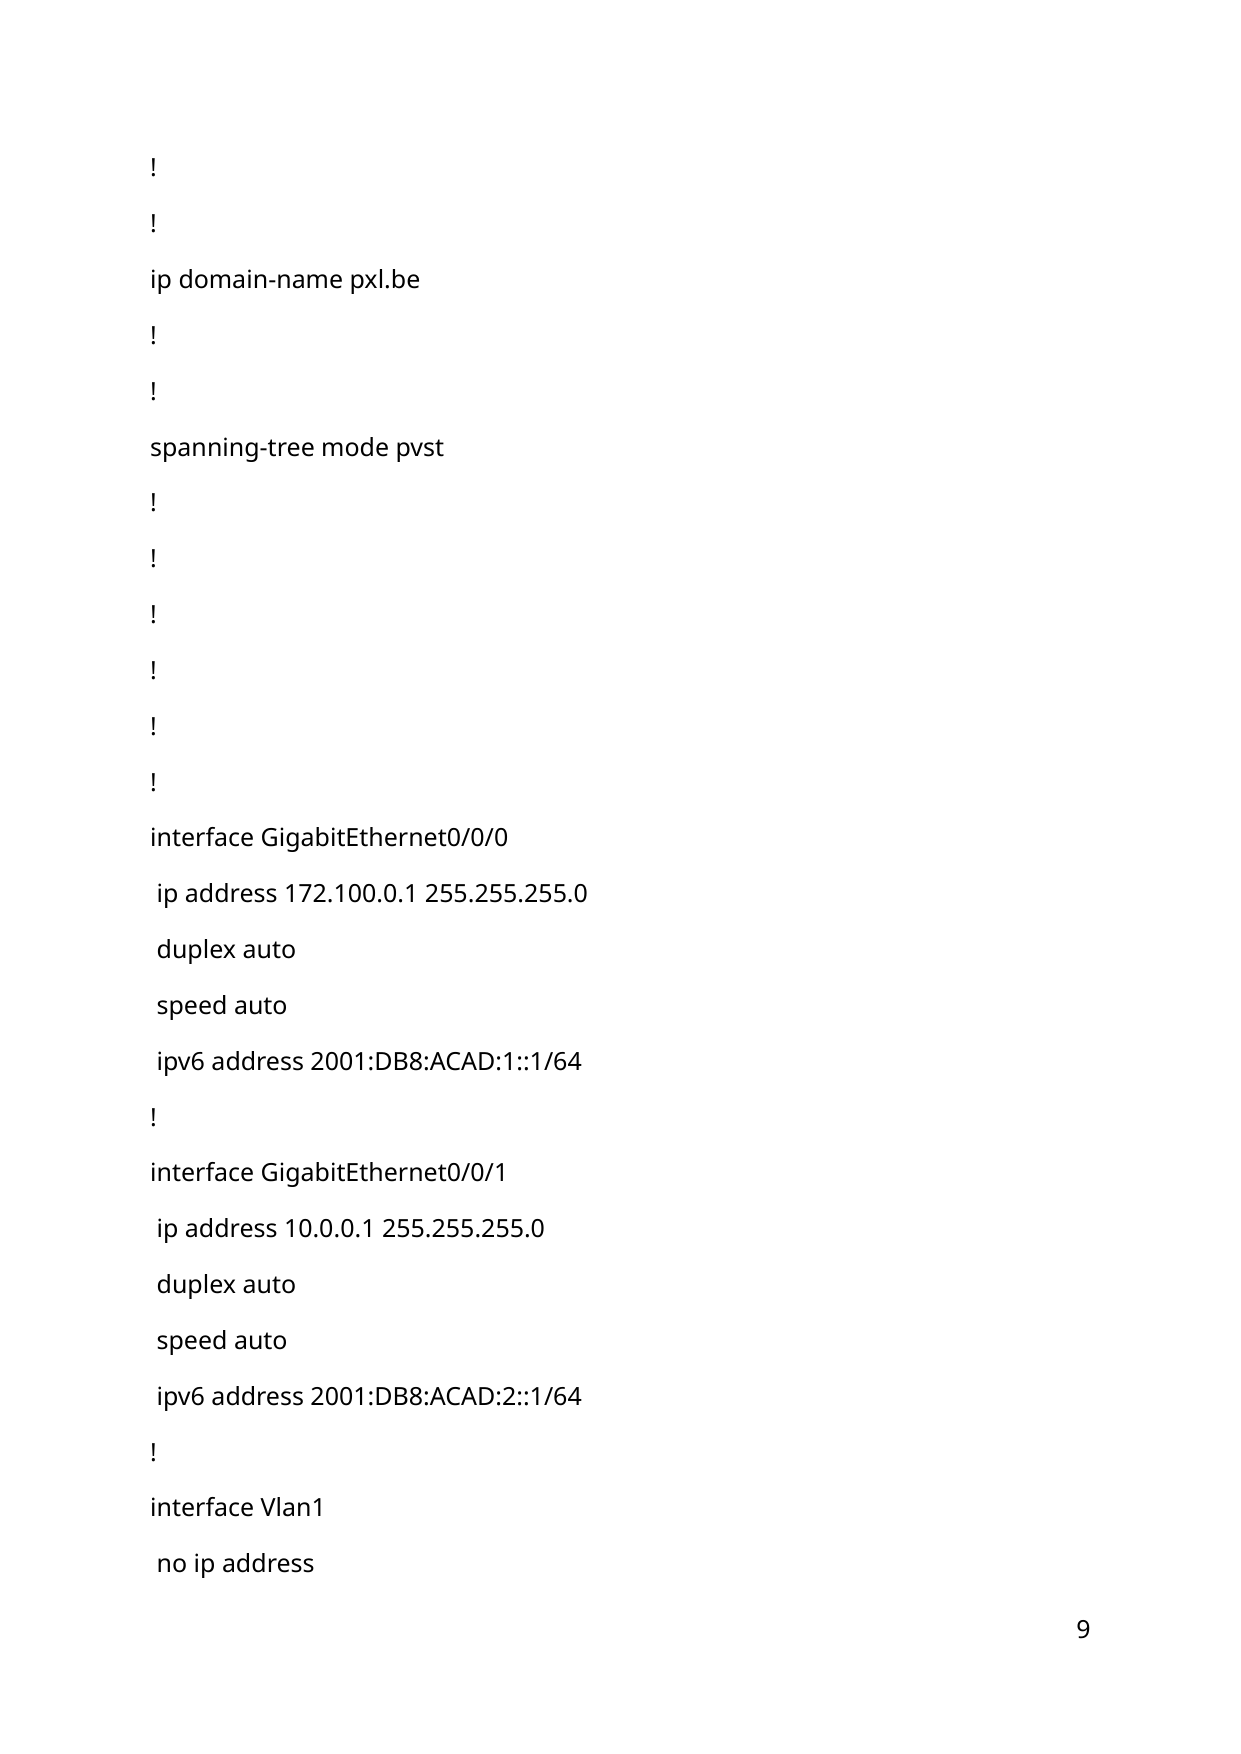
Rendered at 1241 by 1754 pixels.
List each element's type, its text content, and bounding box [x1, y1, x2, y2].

text ! [150, 597, 1090, 631]
text ip address 172.100.0.1 255.255.255.0 [150, 876, 1090, 910]
text ipv6 address 2001:DB8:ACAD:1::1/64 [150, 1043, 1090, 1077]
text spanning-tree mode pvst [150, 429, 1090, 463]
text interface GigabitEthernet0/0/1 [150, 1155, 1090, 1189]
text ! [150, 150, 1090, 184]
text ! [150, 541, 1090, 575]
text duplex auto [150, 932, 1090, 966]
text speed auto [150, 1322, 1090, 1357]
text no ip address [150, 1546, 1090, 1580]
text ! [150, 317, 1090, 352]
text ! [150, 764, 1090, 798]
text ! [150, 373, 1090, 407]
text interface Vlan1 [150, 1490, 1090, 1524]
text speed auto [150, 987, 1090, 1022]
text ! [150, 708, 1090, 742]
text ip address 10.0.0.1 255.255.255.0 [150, 1211, 1090, 1245]
text ipv6 address 2001:DB8:ACAD:2::1/64 [150, 1378, 1090, 1412]
text interface GigabitEthernet0/0/0 [150, 820, 1090, 854]
text ip domain-name pxl.be [150, 262, 1090, 296]
text ! [150, 1434, 1090, 1468]
text duplex auto [150, 1267, 1090, 1301]
text ! [150, 206, 1090, 240]
text ! [150, 652, 1090, 687]
text ! [150, 1099, 1090, 1133]
text ! [150, 485, 1090, 519]
